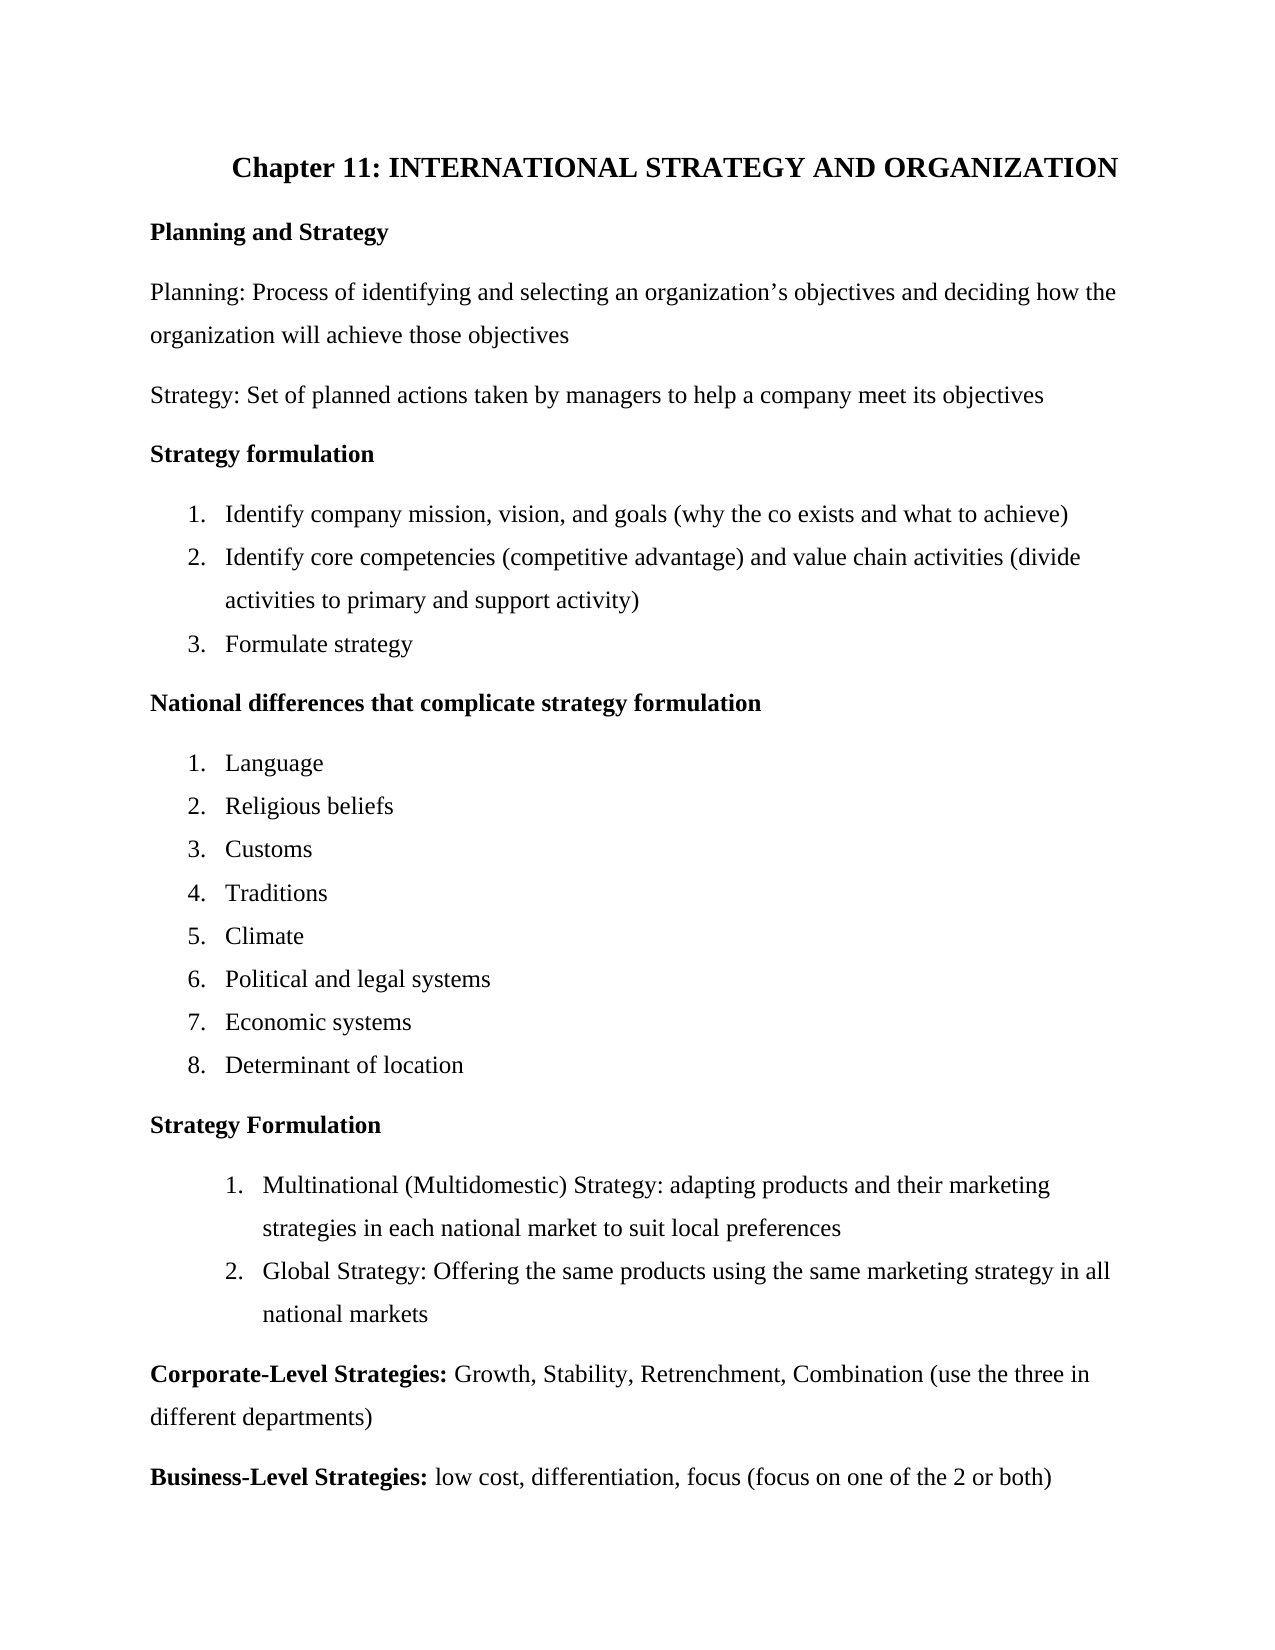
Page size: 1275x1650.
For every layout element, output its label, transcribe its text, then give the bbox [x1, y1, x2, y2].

text Strategy Formulation [150, 1110, 1125, 1139]
list Climate [187, 921, 1125, 949]
text National differences that complicate strategy formulation [150, 688, 1125, 717]
list Traditions [187, 878, 1125, 906]
list Economic systems [187, 1007, 1125, 1036]
list Political and legal systems [187, 964, 1125, 993]
list Religious beliefs [187, 791, 1125, 820]
list Multinational (Multidomestic) Strategy: adapting products and their marketing strategies in each national market to suit local preferences [225, 1170, 1125, 1242]
list Identify company mission, vision, and goals (why the co exists and what to achieve) [187, 499, 1125, 528]
text Strategy: Set of planned actions taken by managers to help a company meet its objectives [150, 380, 1125, 408]
text Business-Level Strategies: low cost, differentiation, focus (focus on one of the 2 or both) [150, 1462, 1125, 1491]
text Planning and Strategy [150, 217, 1125, 246]
list Formulate strategy [187, 629, 1125, 657]
list Chapter 11: INTERNATIONAL STRATEGY AND ORGANIZATION [225, 150, 1125, 183]
text Corporate-Level Strategies: Growth, Stability, Retrenchment, Combination (use the three in different departments) [150, 1359, 1125, 1431]
list Determinant of location [187, 1050, 1125, 1079]
list Language [187, 748, 1125, 777]
list Identify core competencies (competitive advantage) and value chain activities (divide activities to primary and support activity) [187, 542, 1125, 614]
text Strategy formulation [150, 439, 1125, 468]
text Planning: Process of identifying and selecting an organization’s objectives and deciding how the organization will achieve those objectives [150, 277, 1125, 349]
list Customs [187, 834, 1125, 863]
list Global Strategy: Offering the same products using the same marketing strategy in all national markets [225, 1256, 1125, 1328]
